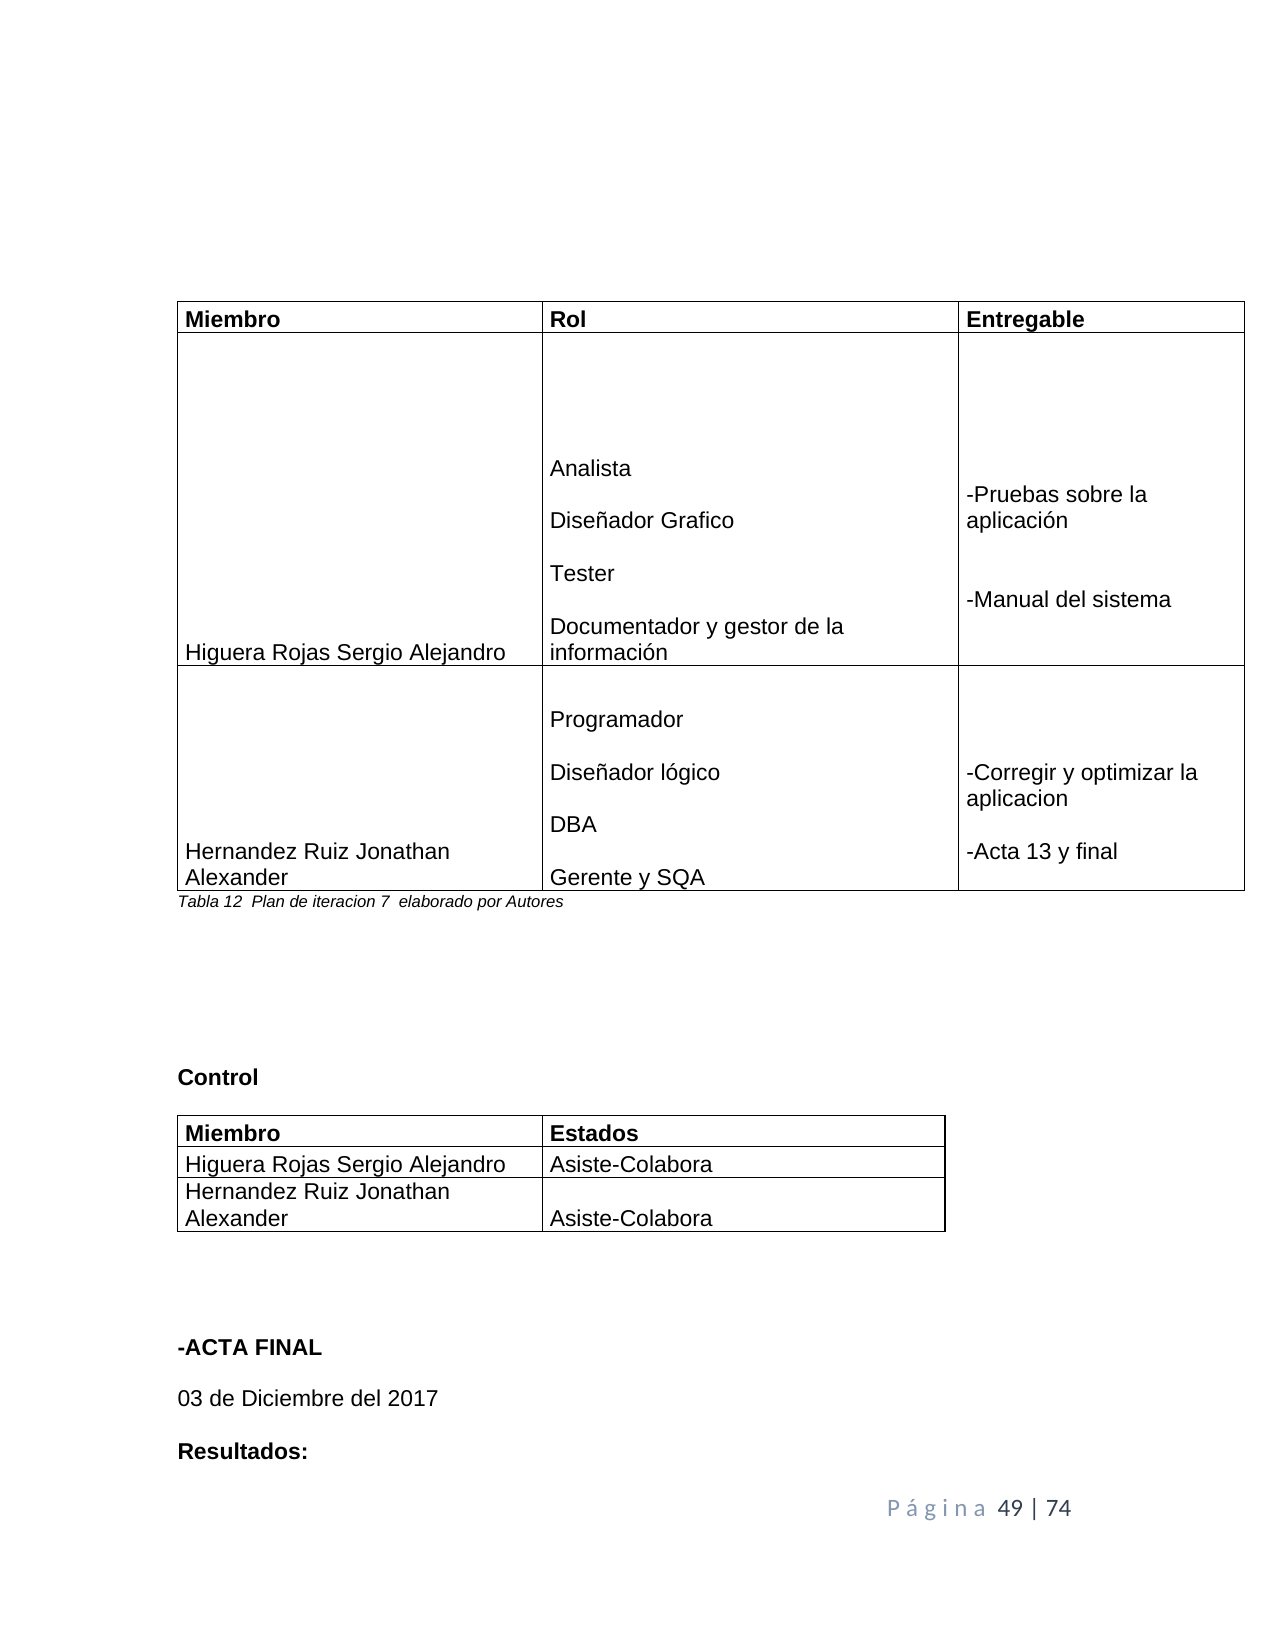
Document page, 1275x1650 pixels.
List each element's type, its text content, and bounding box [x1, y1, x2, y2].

table_header Estados [543, 1116, 944, 1146]
table_cell Asiste-Colabora [543, 1147, 944, 1177]
table_cell Higuera Rojas Sergio Alejandro [178, 1147, 542, 1177]
table_cell Hernandez Ruiz Jonathan Alexander [178, 666, 542, 890]
text Resultados: [177, 1438, 1098, 1464]
table_cell Higuera Rojas Sergio Alejandro [178, 333, 542, 665]
table_header Miembro [178, 302, 542, 332]
table_cell Hernandez Ruiz Jonathan Alexander [178, 1178, 542, 1231]
table_header Miembro [178, 1116, 542, 1146]
text 03 de Diciembre del 2017 [177, 1385, 1098, 1412]
text Tabla 12 Plan de iteracion 7 elaborado por Autores [177, 891, 1098, 911]
table_cell -Pruebas sobre la aplicación -Manual del sistema [959, 333, 1244, 665]
table_cell Programador Diseñador lógico DBA Gerente y SQA [543, 666, 958, 890]
table_cell -Corregir y optimizar la aplicacion -Acta 13 y final [959, 666, 1244, 890]
table_header Rol [543, 302, 958, 332]
table_header Entregable [959, 302, 1244, 332]
text Control [177, 1064, 1098, 1090]
table_cell Analista Diseñador Grafico Tester Documentador y gestor de la información [543, 333, 958, 665]
table_cell Asiste-Colabora [543, 1178, 944, 1231]
text -ACTA FINAL [177, 1334, 1098, 1361]
